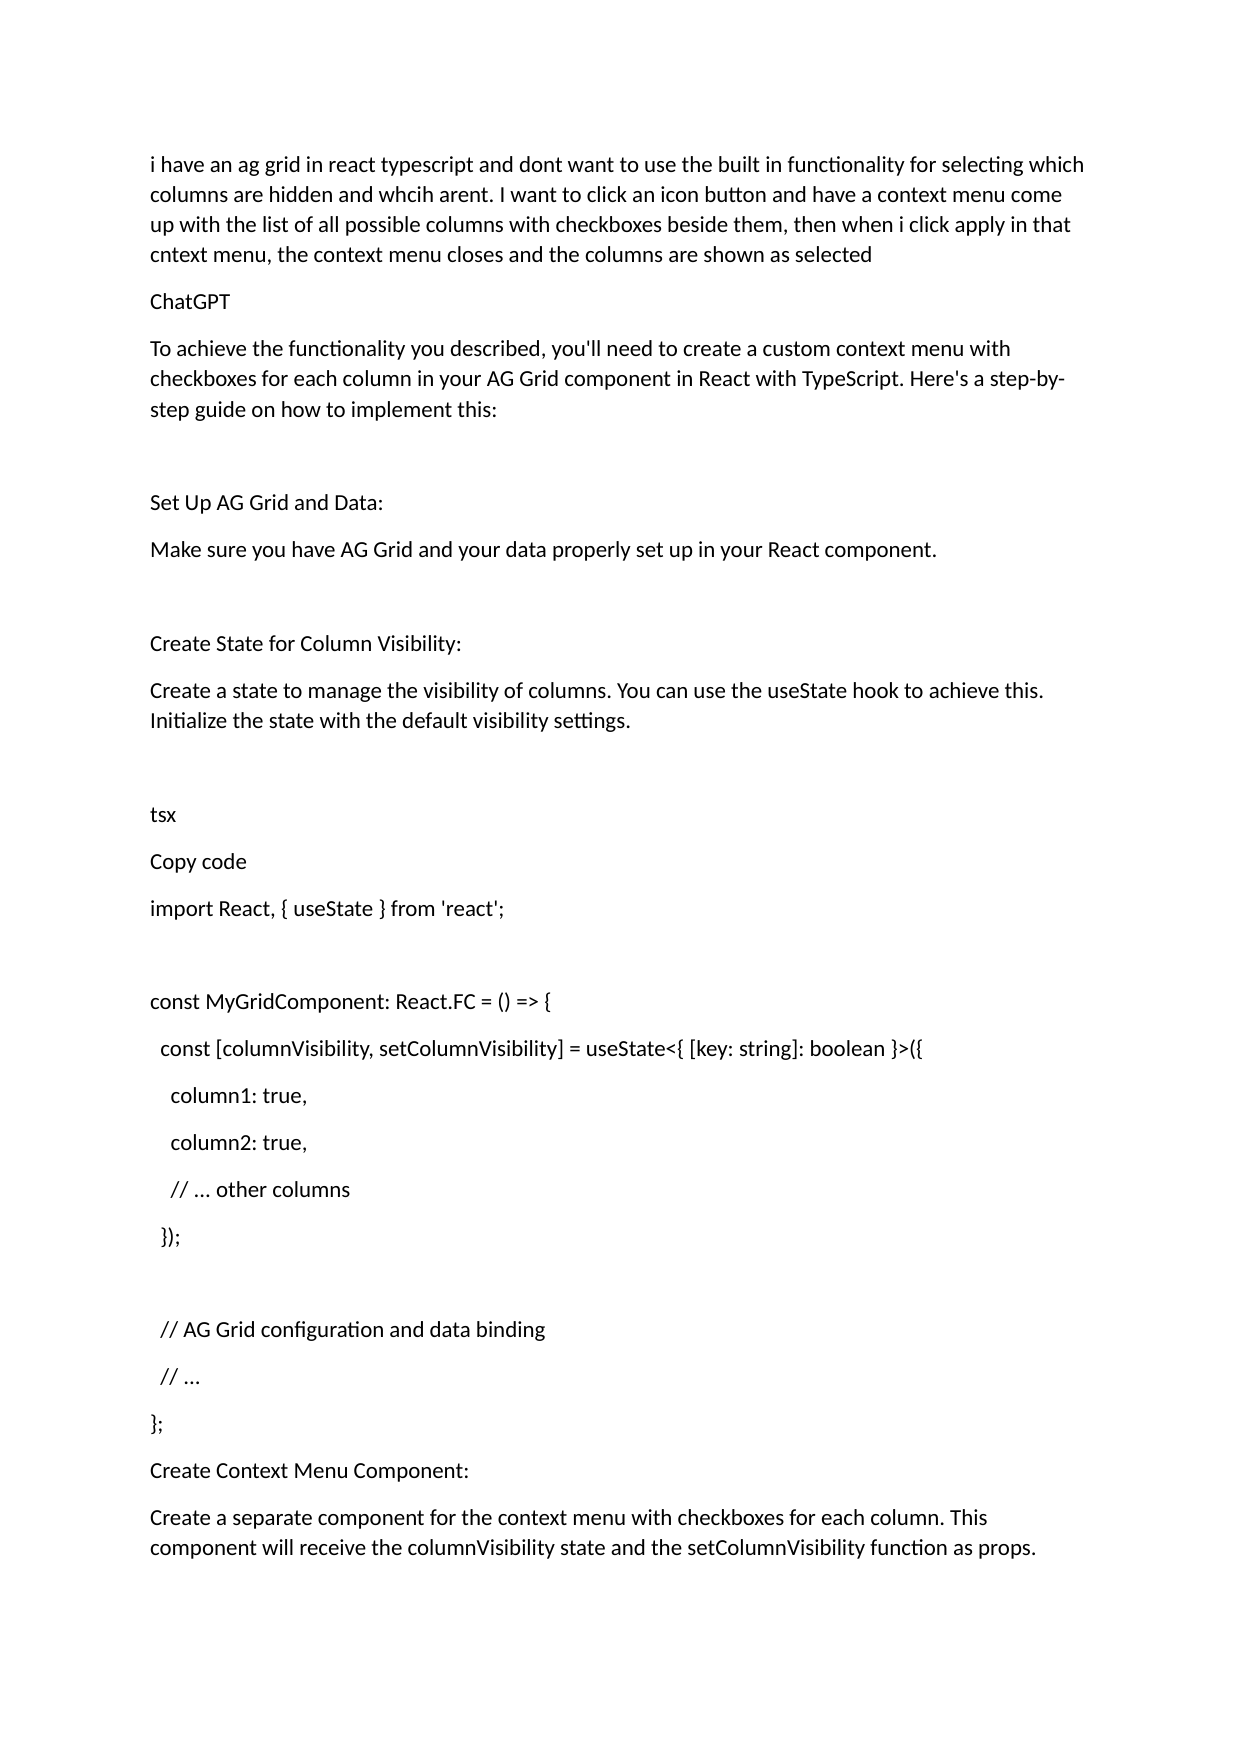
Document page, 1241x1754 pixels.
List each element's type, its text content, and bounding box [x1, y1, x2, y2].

text column2: true, [150, 1128, 1090, 1156]
text tsx [150, 800, 1090, 828]
text const [columnVisibility, setColumnVisibility] = useState<{ [key: string]: boolean }>({ [150, 1034, 1090, 1062]
text Create Context Menu Component: [150, 1456, 1090, 1484]
text Set Up AG Grid and Data: [150, 488, 1090, 517]
text Create a state to manage the visibility of columns. You can use the useState hook to achieve this. Initialize the state with the default visibility settings. [150, 676, 1090, 734]
text Create State for Column Visibility: [150, 629, 1090, 657]
text To achieve the functionality you described, you'll need to create a custom context menu with checkboxes for each column in your AG Grid component in React with TypeScript. Here's a step-by-step guide on how to implement this: [150, 334, 1090, 423]
text import React, { useState } from 'react'; [150, 894, 1090, 922]
text Copy code [150, 847, 1090, 875]
text i have an ag grid in react typescript and dont want to use the built in functionality for selecting which columns are hidden and whcih arent. I want to click an icon button and have a context menu come up with the list of all possible columns with checkboxes beside them, then when i click apply in that cntext menu, the context menu closes and the columns are shown as selected [150, 150, 1090, 269]
text column1: true, [150, 1081, 1090, 1109]
text // ... other columns [150, 1175, 1090, 1203]
text ChatGPT [150, 287, 1090, 316]
text const MyGridComponent: React.FC = () => { [150, 987, 1090, 1016]
text }); [150, 1222, 1090, 1250]
text }; [150, 1409, 1090, 1437]
text // ... [150, 1362, 1090, 1391]
text // AG Grid configuration and data binding [150, 1316, 1090, 1344]
text Create a separate component for the context menu with checkboxes for each column. This component will receive the columnVisibility state and the setColumnVisibility function as props. [150, 1503, 1090, 1561]
text Make sure you have AG Grid and your data properly set up in your React component. [150, 535, 1090, 563]
